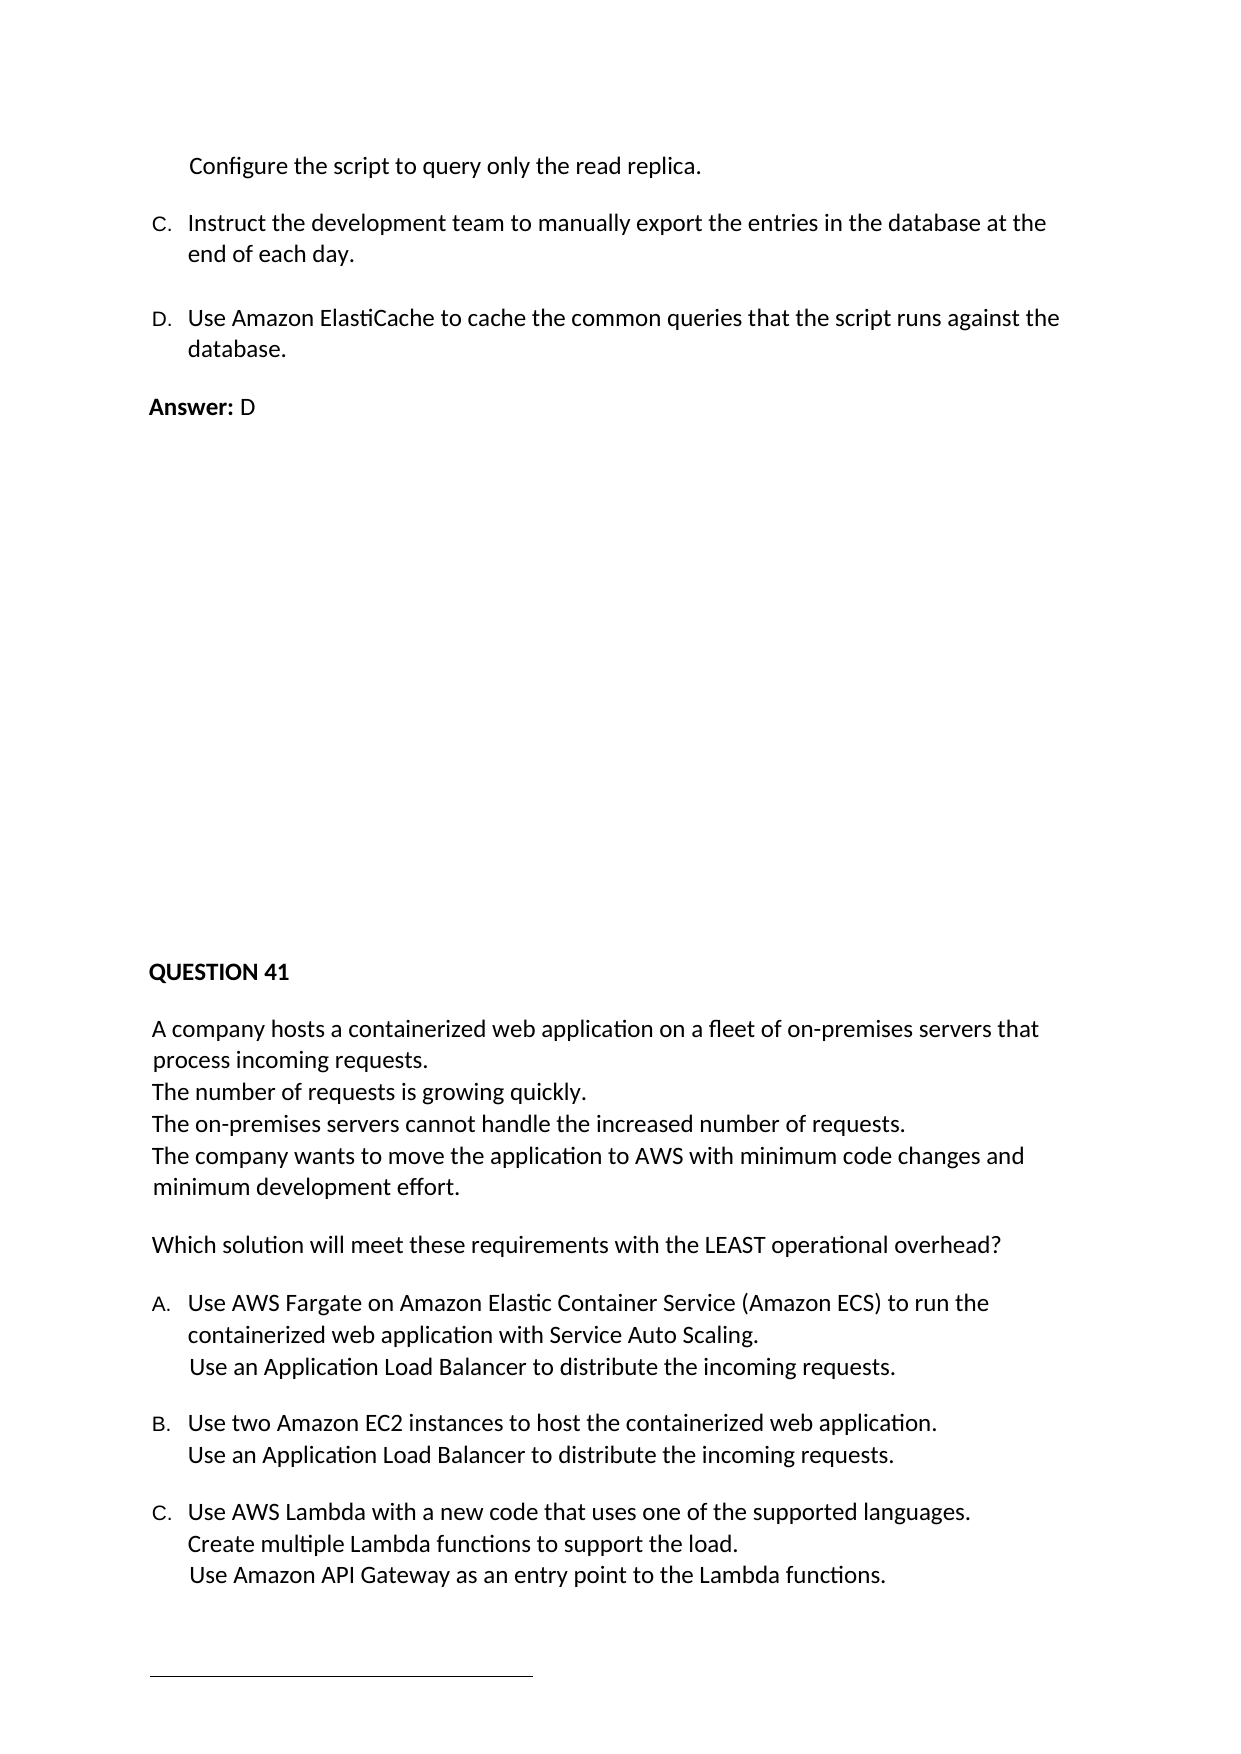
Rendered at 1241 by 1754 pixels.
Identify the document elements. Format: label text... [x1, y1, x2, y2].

list Use AWS Lambda with a new code that uses one of the supported languages. [152, 1496, 1045, 1527]
text A company hosts a containerized web application on a fleet of on-premises servers that process incoming requests. [152, 1013, 1061, 1075]
text The company wants to move the application to AWS with minimum code changes and minimum development effort. [152, 1140, 1061, 1202]
list Use Amazon ElastiCache to cache the common queries that the script runs against the database. [152, 302, 1061, 363]
list Instruct the development team to manually export the entries in the database at the end of each day. [152, 207, 1061, 269]
text Use an Application Load Balancer to distribute the incoming requests. [189, 1351, 1061, 1381]
list Use AWS Fargate on Amazon Elastic Container Service (Amazon ECS) to run the containerized web application with Service Auto Scaling. [152, 1288, 1045, 1349]
text QUESTION 41 [148, 957, 335, 987]
text Create multiple Lambda functions to support the load. [188, 1528, 1045, 1558]
text The on-premises servers cannot handle the increased number of requests. [152, 1108, 1061, 1139]
text Configure the script to query only the read replica. [189, 150, 1061, 181]
text Use an Application Load Balancer to distribute the incoming requests. [188, 1439, 1045, 1470]
text Use Amazon API Gateway as an entry point to the Lambda functions. [189, 1559, 1061, 1590]
list Use two Amazon EC2 instances to host the containerized web application. [152, 1407, 1045, 1438]
text Answer: D [148, 391, 335, 421]
text Which solution will meet these requirements with the LEAST operational overhead? [152, 1229, 1061, 1259]
text The number of requests is growing quickly. [152, 1076, 1061, 1107]
